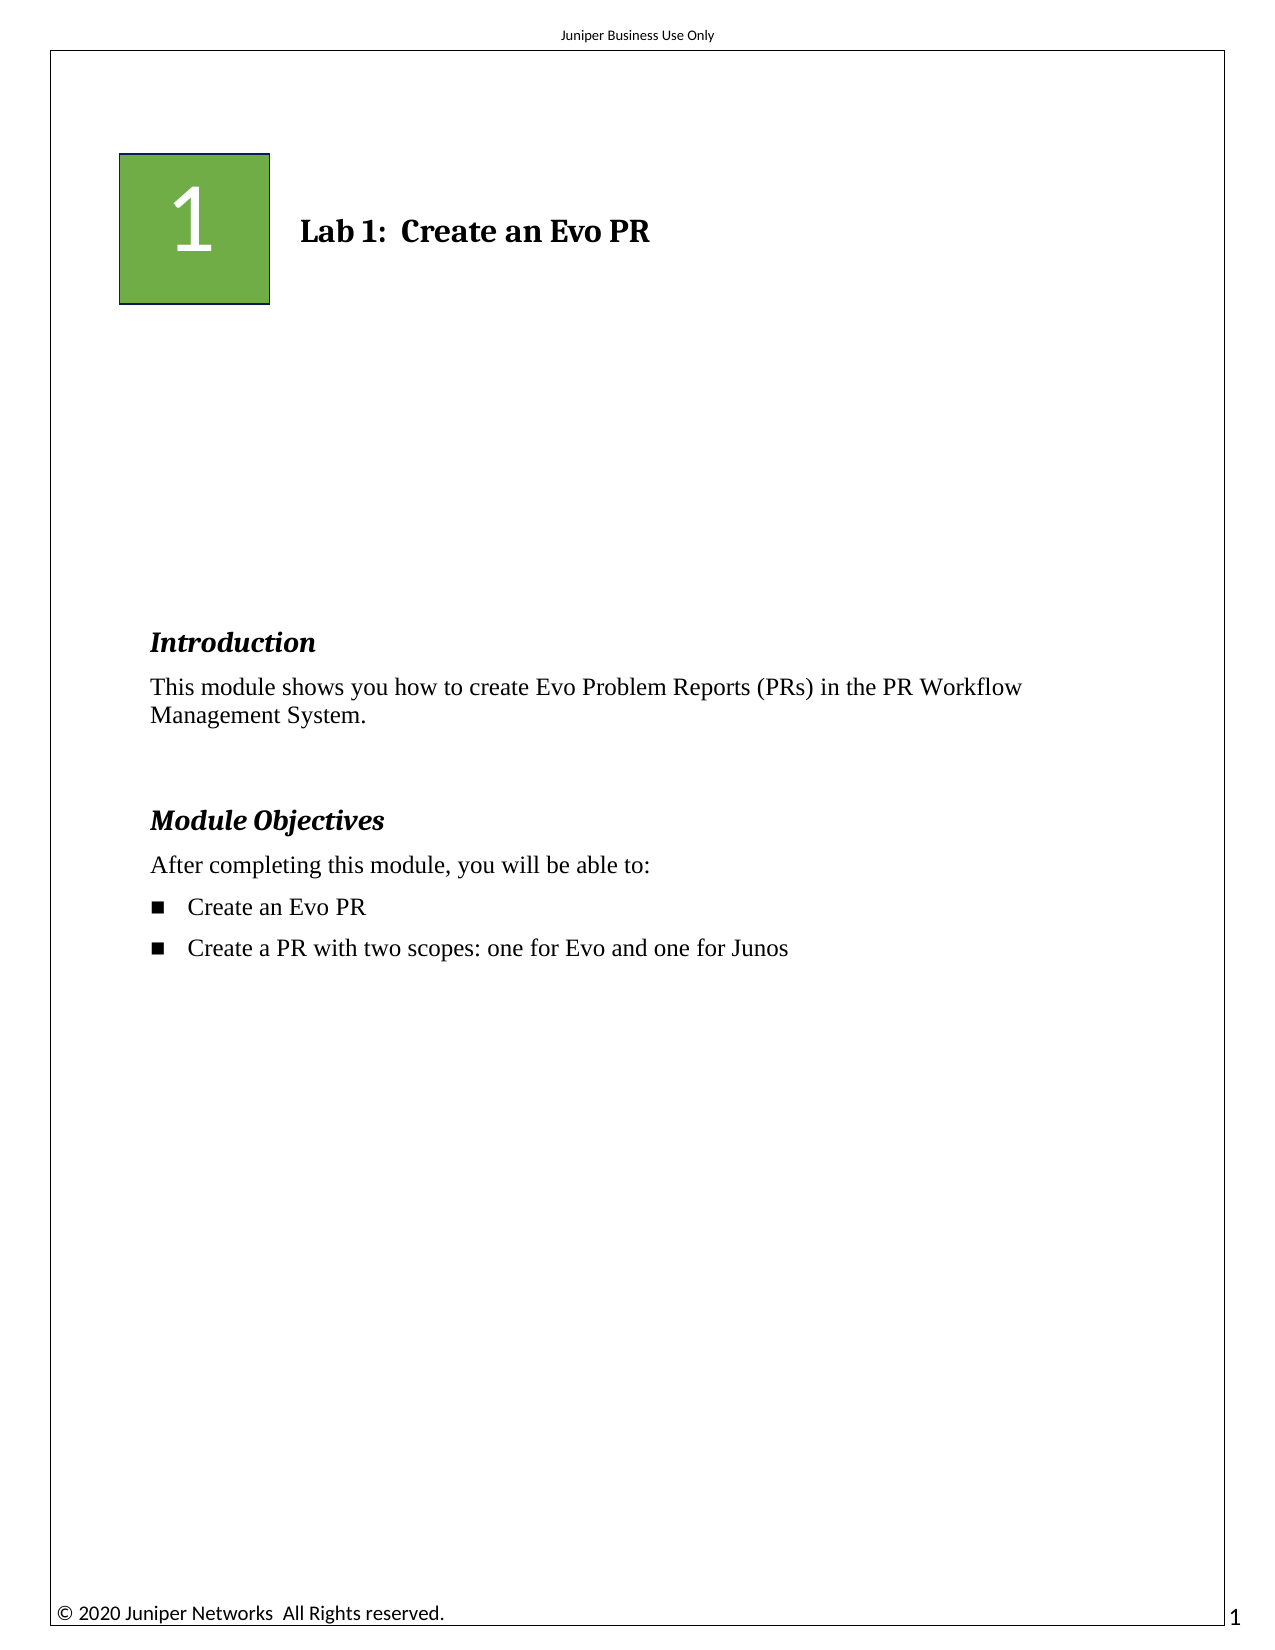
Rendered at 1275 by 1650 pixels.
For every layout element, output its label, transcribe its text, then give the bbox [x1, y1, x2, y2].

text Create a PR with two scopes: one for Evo and one for Junos [150, 933, 1153, 962]
text This module shows you how to create Evo Problem Reports (PRs) in the PR Workflow Management System. [150, 672, 1153, 729]
text After completing this module, you will be able to: [150, 850, 1153, 879]
text Module Objectives [150, 804, 1153, 838]
text Create an Evo PR [150, 892, 1153, 920]
text Introduction [150, 626, 1153, 659]
subtitle Lab 1: Create an Evo PR [300, 212, 1153, 251]
